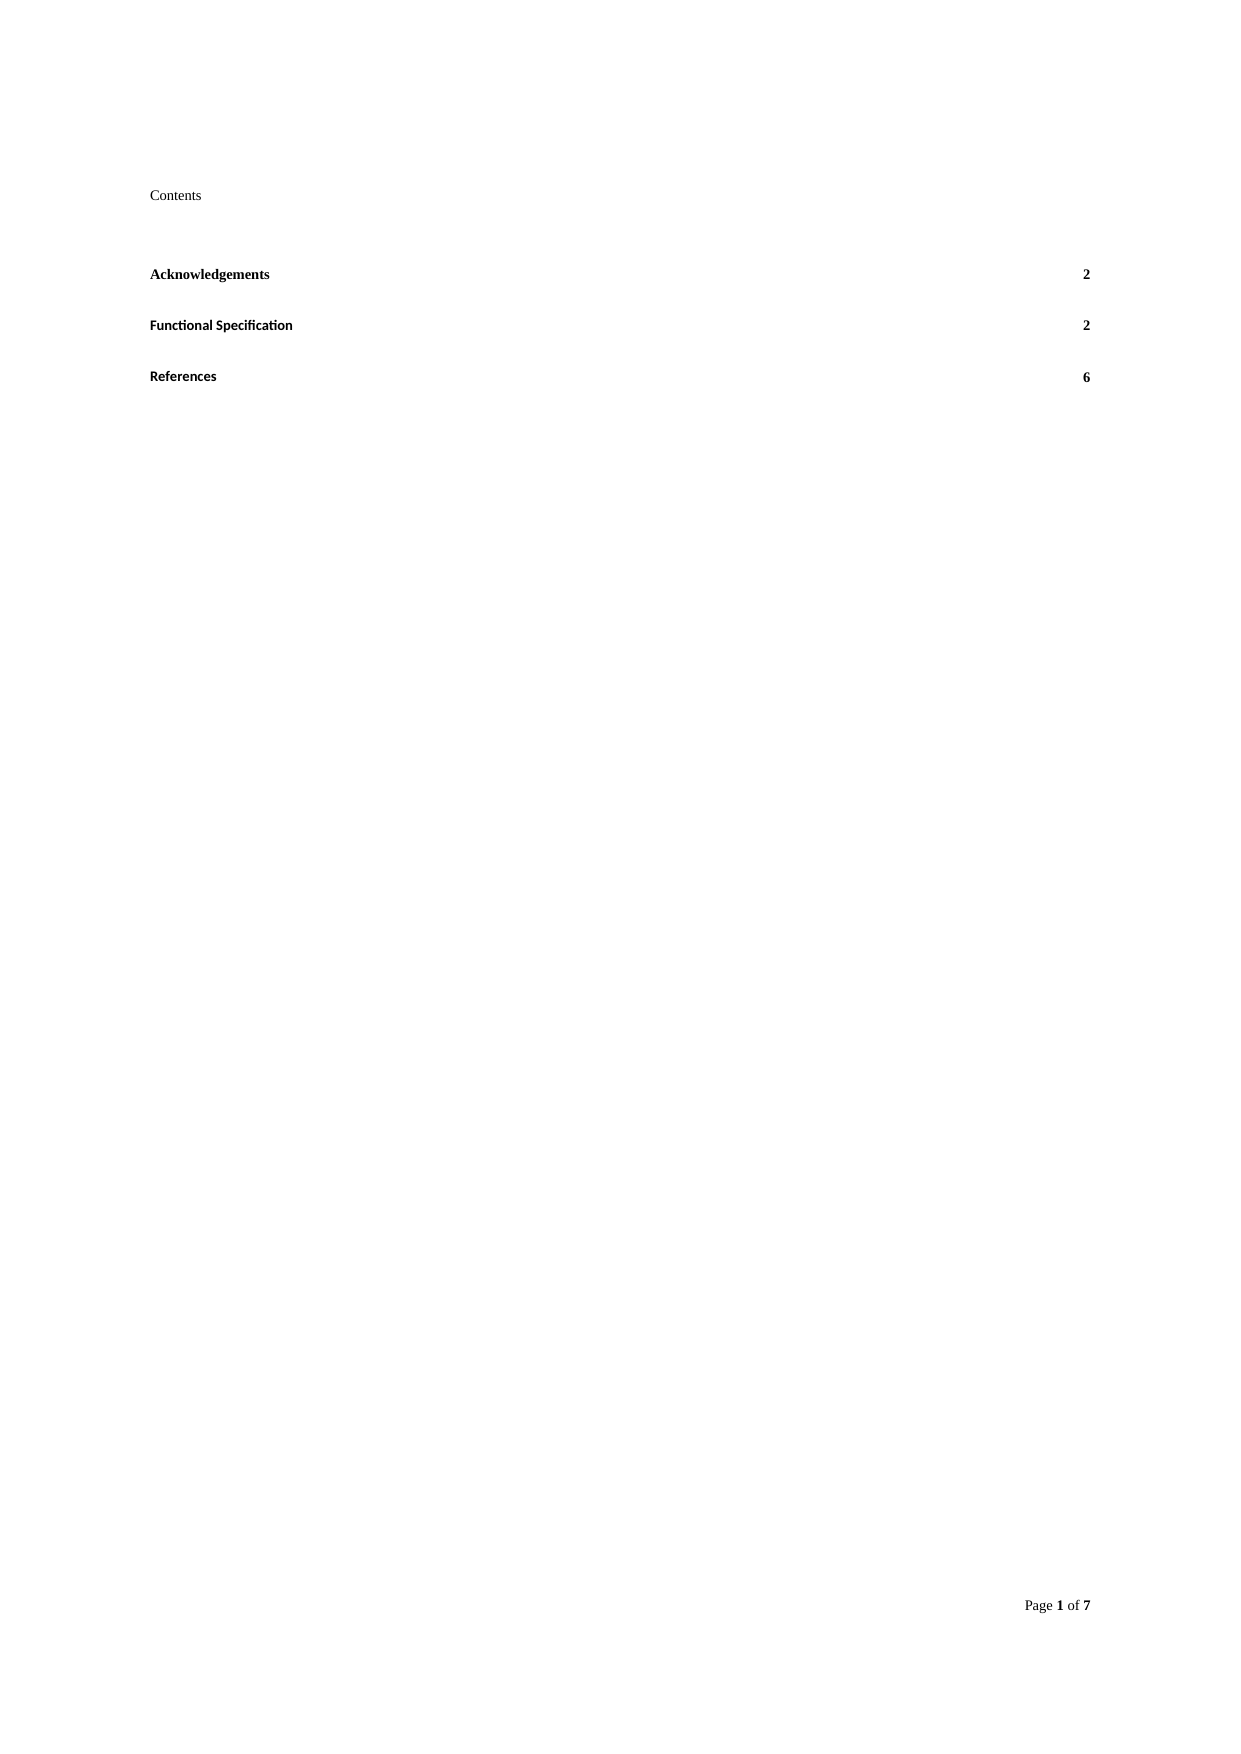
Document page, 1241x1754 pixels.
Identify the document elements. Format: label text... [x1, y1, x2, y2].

text Contents [150, 175, 1090, 204]
